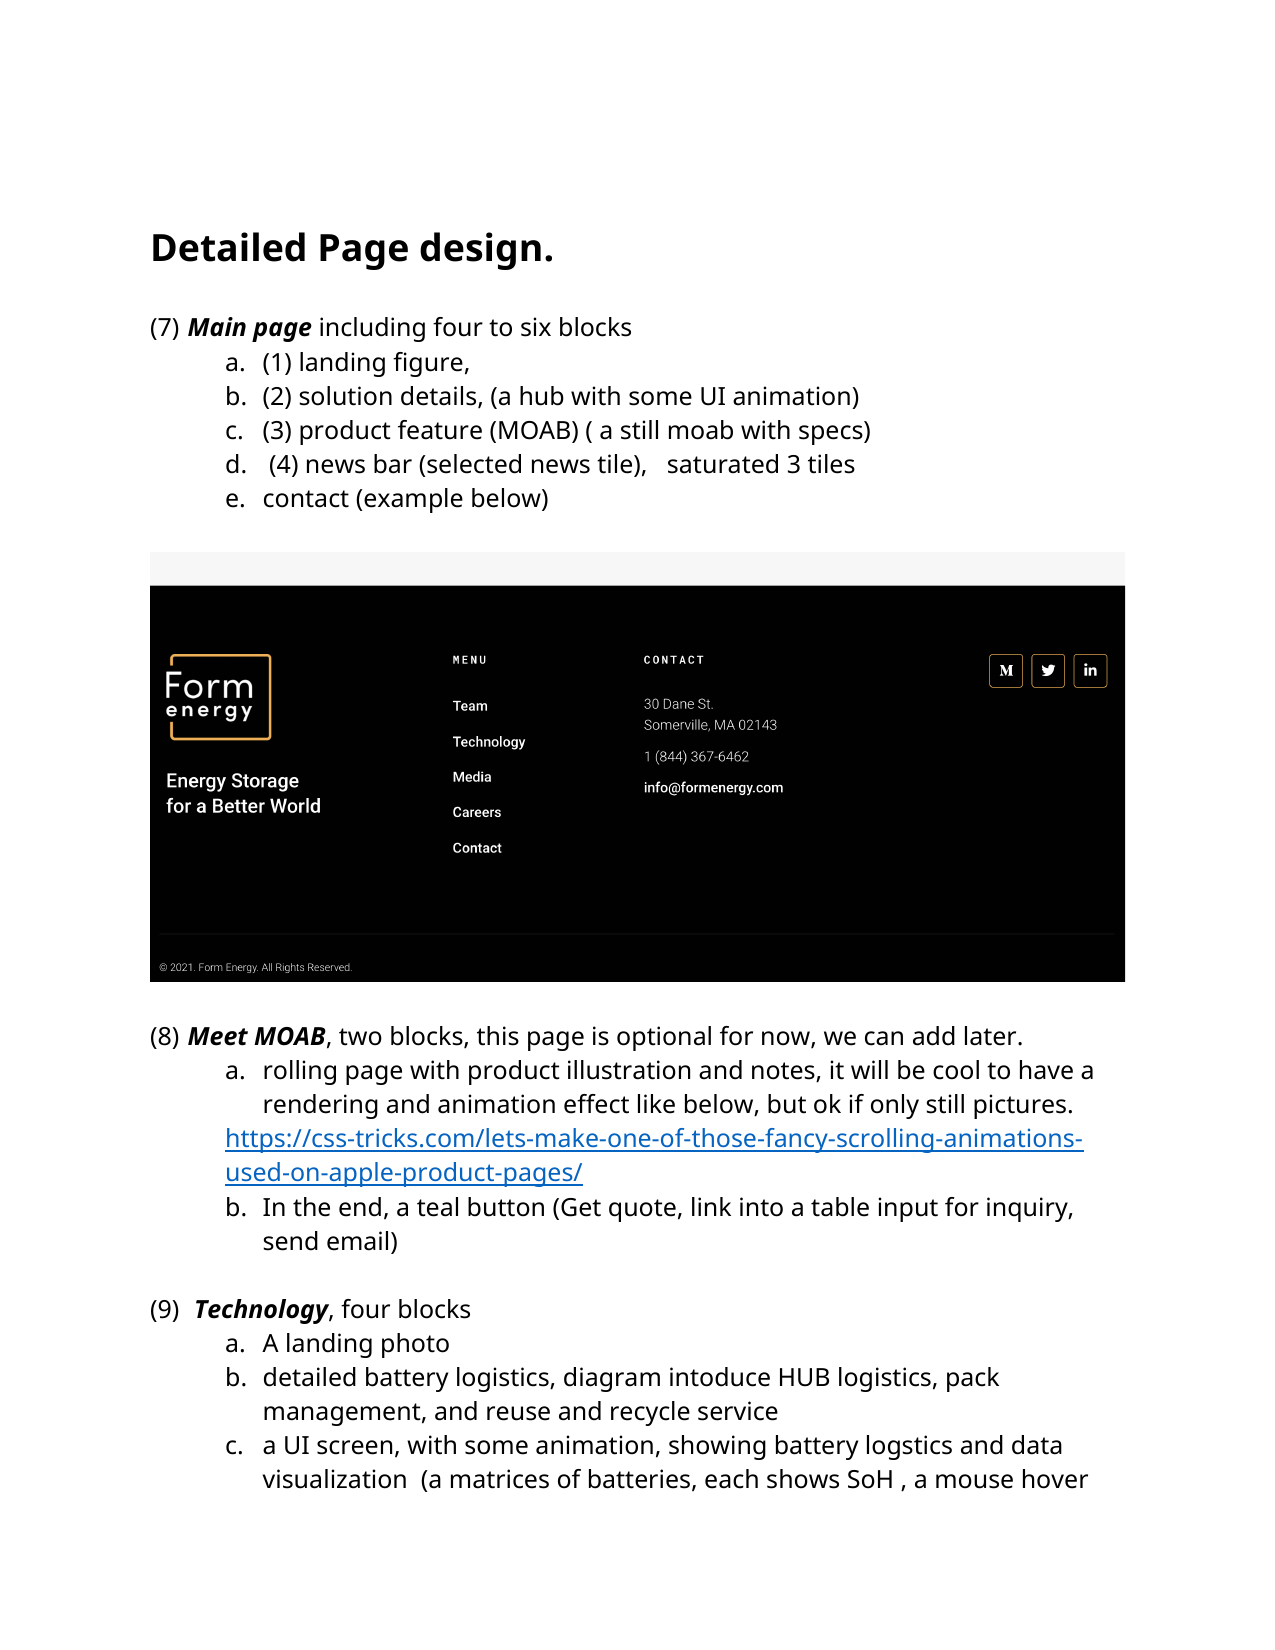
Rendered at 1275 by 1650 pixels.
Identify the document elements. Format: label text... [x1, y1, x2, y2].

list Technology, four blocks [150, 1291, 1125, 1325]
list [225, 1428, 1125, 1496]
list detailed battery logistics, diagram intoduce HUB logistics, pack management, and reuse and recycle service [225, 1359, 1125, 1428]
list Meet MOAB, two blocks, this page is optional for now, we can add later. [150, 1019, 1125, 1053]
picture [150, 552, 1125, 982]
list rolling page with product illustration and notes, it will be cool to have a rendering and animation effect like below, but ok if only still pictures. [225, 1053, 1125, 1121]
list (2) solution details, (a hub with some UI animation) [225, 378, 1125, 412]
list (3) product feature (MOAB) ( a still moab with specs) [225, 412, 1125, 446]
list (4) news bar (selected news tile), saturated 3 tiles [225, 446, 1125, 480]
list A landing photo [225, 1325, 1125, 1359]
list (1) landing figure, [225, 344, 1125, 378]
list Main page including four to six blocks [150, 310, 1125, 344]
text Detailed Page design. [150, 222, 1125, 273]
list In the end, a teal button (Get quote, link into a table input for inquiry, send email) [225, 1189, 1125, 1257]
list contact (example below) [225, 480, 1125, 514]
list https://css-tricks.com/lets-make-one-of-those-fancy-scrolling-animations-used-on-apple-product-pages/ [225, 1121, 1125, 1189]
